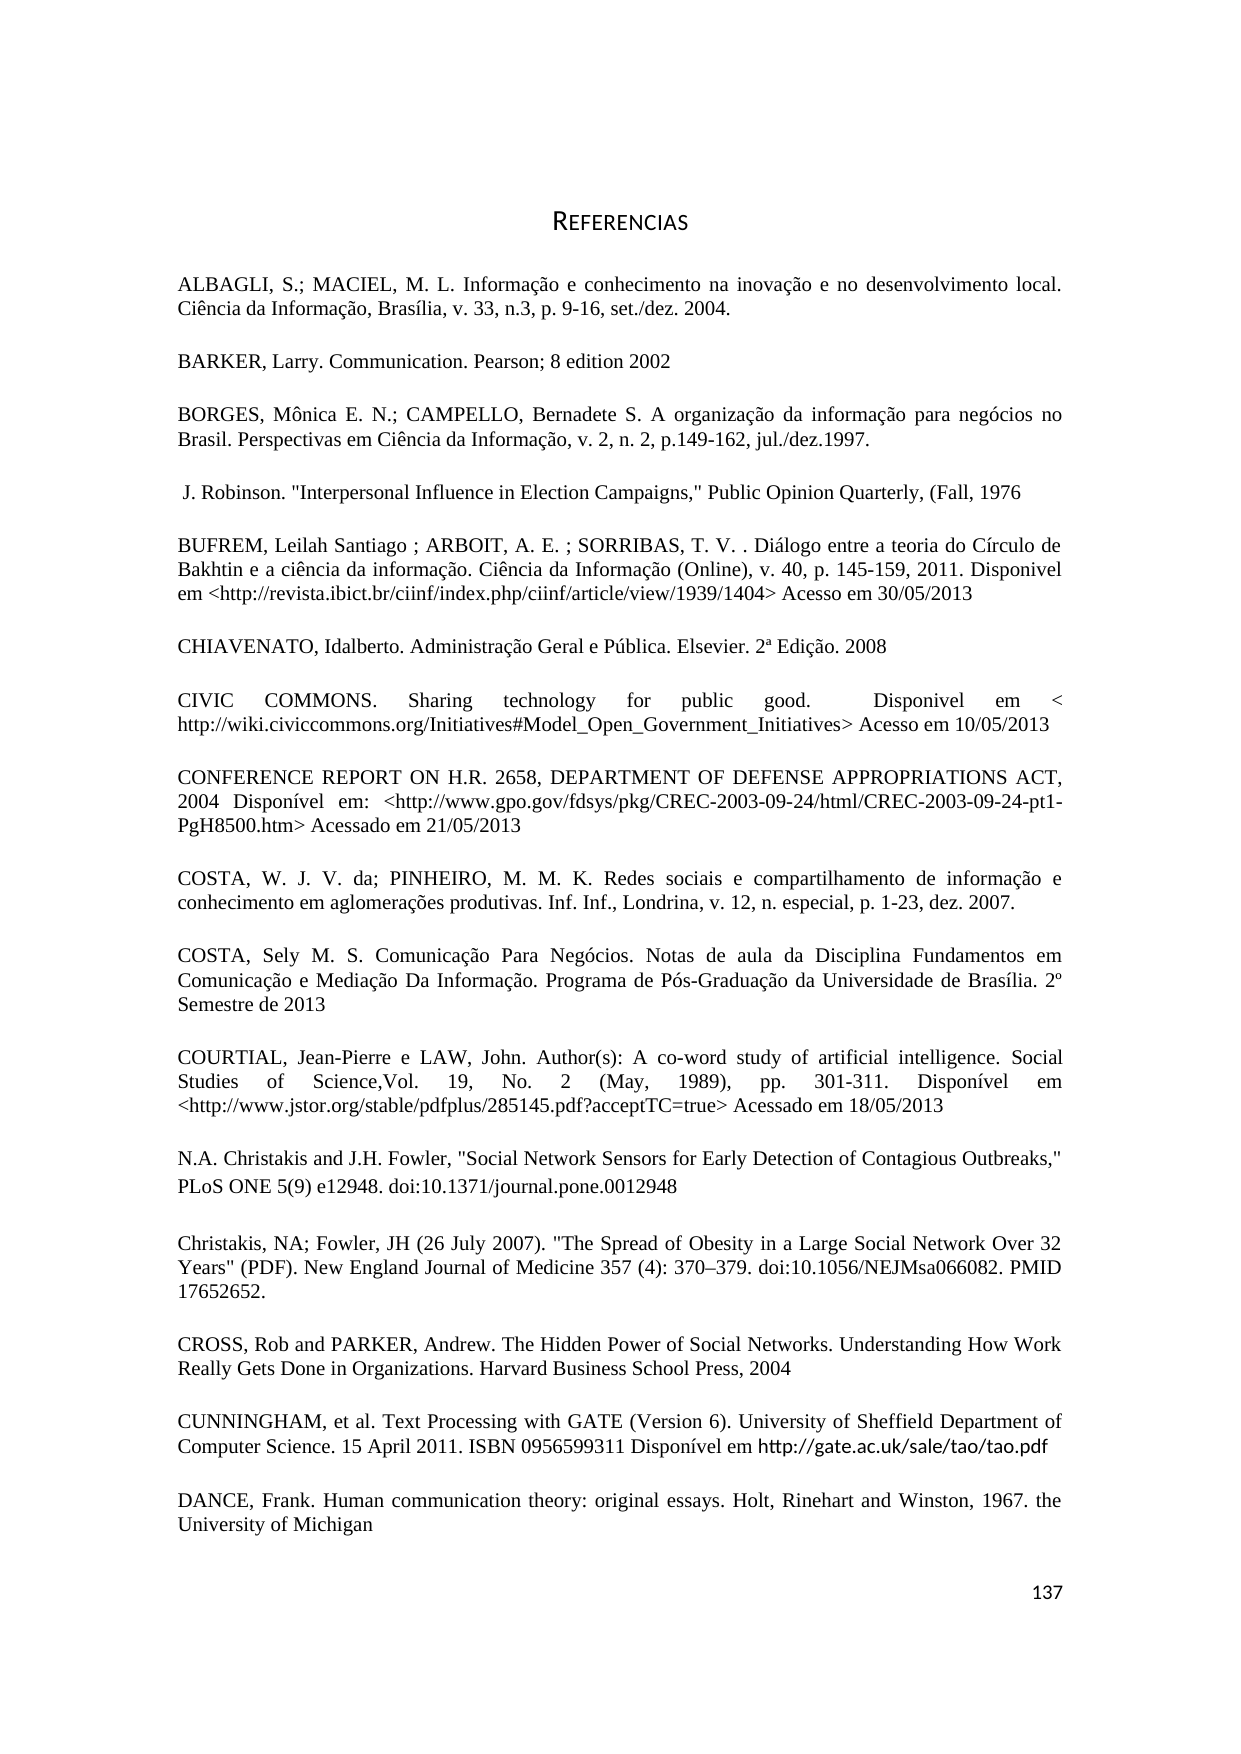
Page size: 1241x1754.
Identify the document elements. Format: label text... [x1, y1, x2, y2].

text DANCE, Frank. Human communication theory: original essays. Holt, Rinehart and Winston, 1967. the University of Michigan [177, 1488, 1063, 1536]
text Christakis, NA; Fowler, JH (26 July 2007). "The Spread of Obesity in a Large Social Network Over 32 Years" (PDF). New England Journal of Medicine 357 (4): 370–379. doi:10.1056/NEJMsa066082. PMID 17652652. [177, 1231, 1063, 1303]
text BUFREM, Leilah Santiago ; ARBOIT, A. E. ; SORRIBAS, T. V. . Diálogo entre a teoria do Círculo de Bakhtin e a ciência da informação. Ciência da Informação (Online), v. 40, p. 145-159, 2011. Disponivel em <http://revista.ibict.br/ciinf/index.php/ciinf/article/view/1939/1404> Acesso em 30/05/2013 [177, 533, 1063, 605]
text CIVIC COMMONS. Sharing technology for public good. Disponivel em < http://wiki.civiccommons.org/Initiatives#Model_Open_Government_Initiatives> Acesso em 10/05/2013 [177, 687, 1063, 736]
text CONFERENCE REPORT ON H.R. 2658, DEPARTMENT OF DEFENSE APPROPRIATIONS ACT, 2004 Disponível em: <http://www.gpo.gov/fdsys/pkg/CREC-2003-09-24/html/CREC-2003-09-24-pt1-PgH8500.htm> Acessado em 21/05/2013 [177, 765, 1063, 837]
text BARKER, Larry. Communication. Pearson; 8 edition 2002 [177, 349, 1063, 373]
text ALBAGLI, S.; MACIEL, M. L. Informação e conhecimento na inovação e no desenvolvimento local. Ciência da Informação, Brasília, v. 33, n.3, p. 9-16, set./dez. 2004. [177, 272, 1063, 320]
text COURTIAL, Jean-Pierre e LAW, John. Author(s): A co-word study of artificial intelligence. Social Studies of Science,Vol. 19, No. 2 (May, 1989), pp. 301-311. Disponível em <http://www.jstor.org/stable/pdfplus/285145.pdf?acceptTC=true> Acessado em 18/05/2013 [177, 1045, 1063, 1117]
text CUNNINGHAM, et al. Text Processing with GATE (Version 6). University of Sheffield Department of Computer Science. 15 April 2011. ISBN 0956599311 Disponível em http://gate.ac.uk/sale/tao/tao.pdf [177, 1409, 1063, 1459]
text BORGES, Mônica E. N.; CAMPELLO, Bernadete S. A organização da informação para negócios no Brasil. Perspectivas em Ciência da Informação, v. 2, n. 2, p.149-162, jul./dez.1997. [177, 402, 1063, 451]
text CROSS, Rob and PARKER, Andrew. The Hidden Power of Social Networks. Understanding How Work Really Gets Done in Organizations. Harvard Business School Press, 2004 [177, 1332, 1063, 1380]
text J. Robinson. "Interpersonal Influence in Election Campaigns," Public Opinion Quarterly, (Fall, 1976 [177, 480, 1063, 504]
text COSTA, Sely M. S. Comunicação Para Negócios. Notas de aula da Disciplina Fundamentos em Comunicação e Mediação Da Informação. Programa de Pós-Graduação da Universidade de Brasília. 2º Semestre de 2013 [177, 943, 1063, 1016]
subtitle Referencias [177, 202, 1063, 237]
text COSTA, W. J. V. da; PINHEIRO, M. M. K. Redes sociais e compartilhamento de informação e conhecimento em aglomerações produtivas. Inf. Inf., Londrina, v. 12, n. especial, p. 1-23, dez. 2007. [177, 866, 1063, 914]
text CHIAVENATO, Idalberto. Administração Geral e Pública. Elsevier. 2ª Edição. 2008 [177, 634, 1063, 658]
text N.A. Christakis and J.H. Fowler, "Social Network Sensors for Early Detection of Contagious Outbreaks," PLoS ONE 5(9) e12948. doi:10.1371/journal.pone.0012948 [177, 1146, 1063, 1198]
